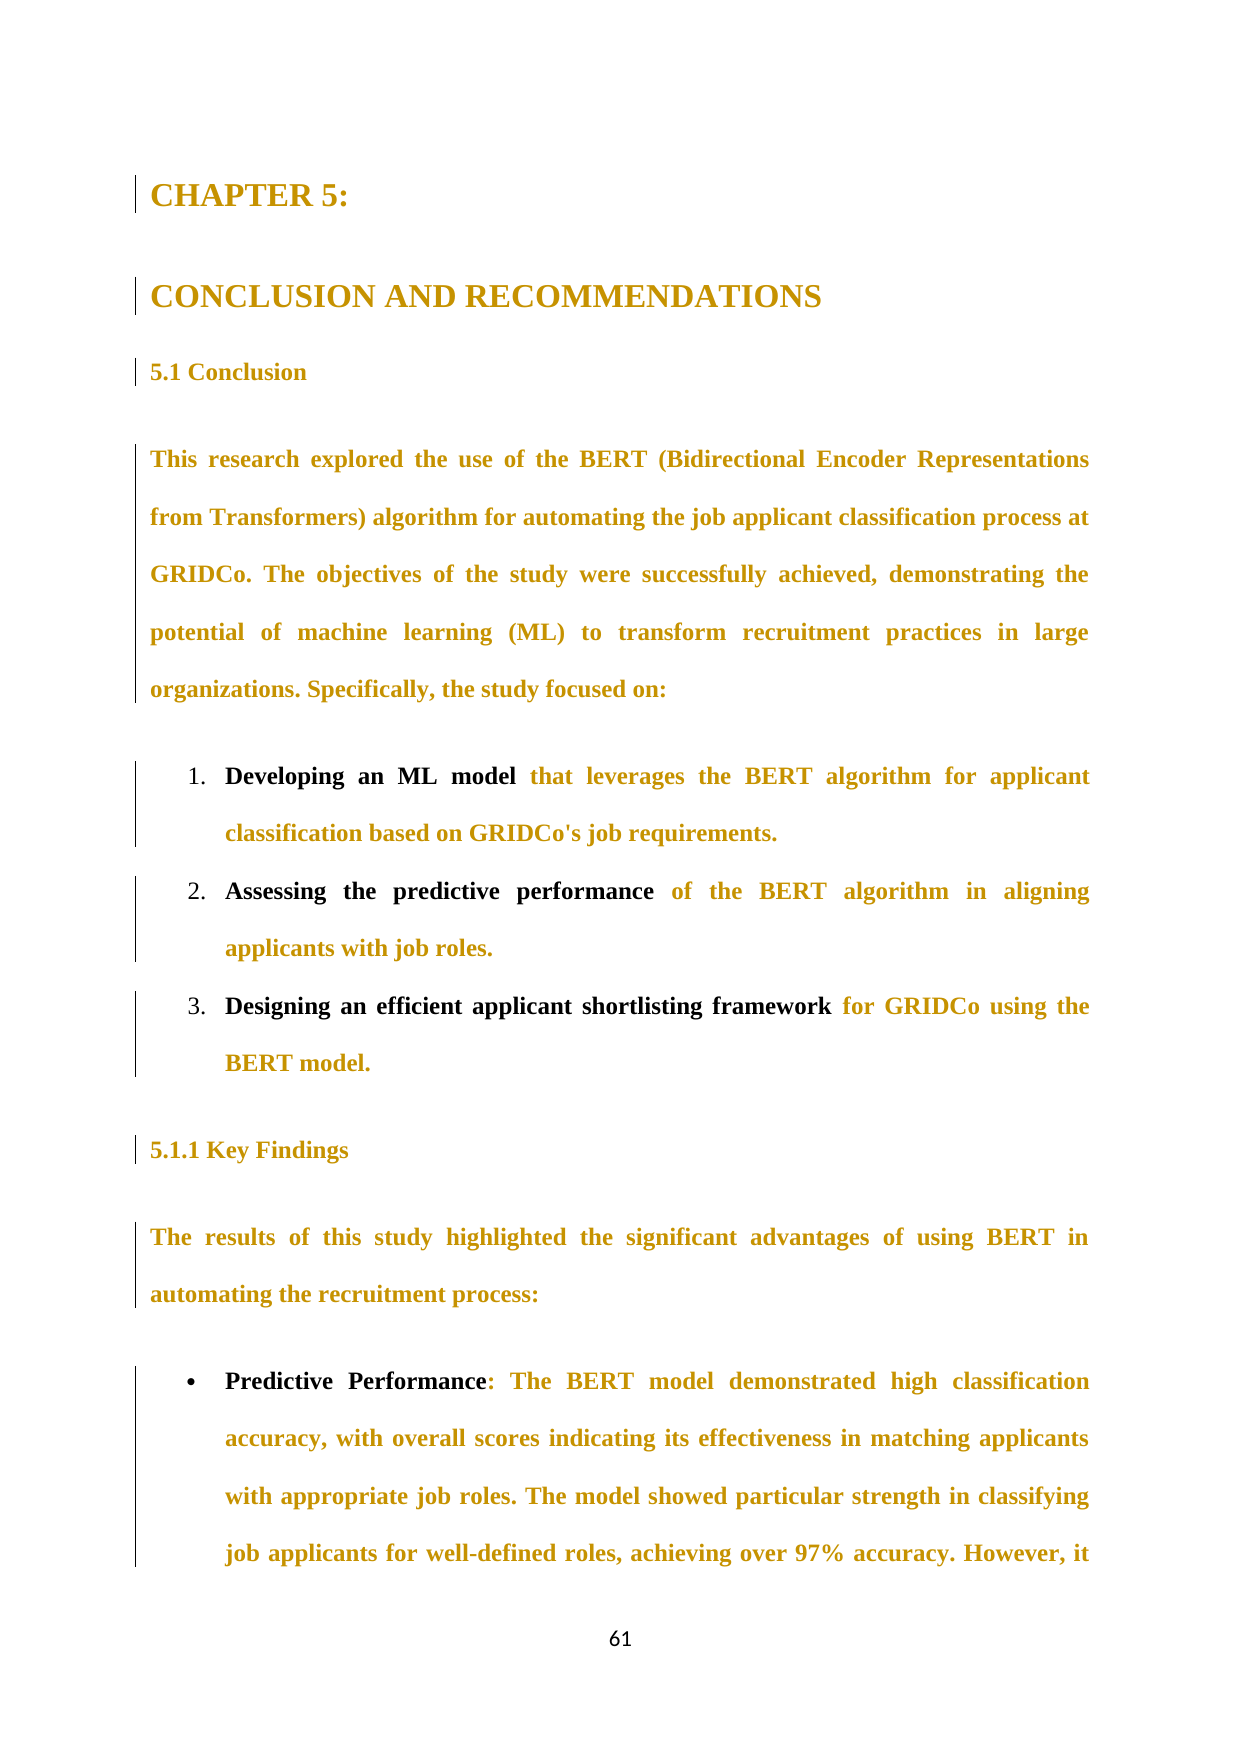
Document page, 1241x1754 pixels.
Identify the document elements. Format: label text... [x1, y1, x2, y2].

list Designing an efficient applicant shortlisting framework for GRIDCo using the BERT model. [187, 991, 1090, 1077]
list Assessing the predictive performance of the BERT algorithm in aligning applicants with job roles. [187, 876, 1090, 962]
subtitle 5.1 Conclusion [150, 357, 1090, 386]
text The results of this study highlighted the significant advantages of using BERT in automating the recruitment process: [150, 1222, 1090, 1308]
text This research explored the use of the BERT (Bidirectional Encoder Representations from Transformers) algorithm for automating the job applicant classification process at GRIDCo. The objectives of the study were successfully achieved, demonstrating the potential of machine learning (ML) to transform recruitment practices in large organizations. Specifically, the study focused on: [150, 444, 1090, 703]
subtitle CONCLUSION AND RECOMMENDATIONS [150, 277, 1090, 315]
subtitle 5.1.1 Key Findings [150, 1135, 1090, 1164]
list Developing an ML model that leverages the BERT algorithm for applicant classification based on GRIDCo's job requirements. [187, 761, 1090, 847]
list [187, 1366, 1090, 1567]
subtitle CHAPTER 5: [150, 175, 1090, 213]
